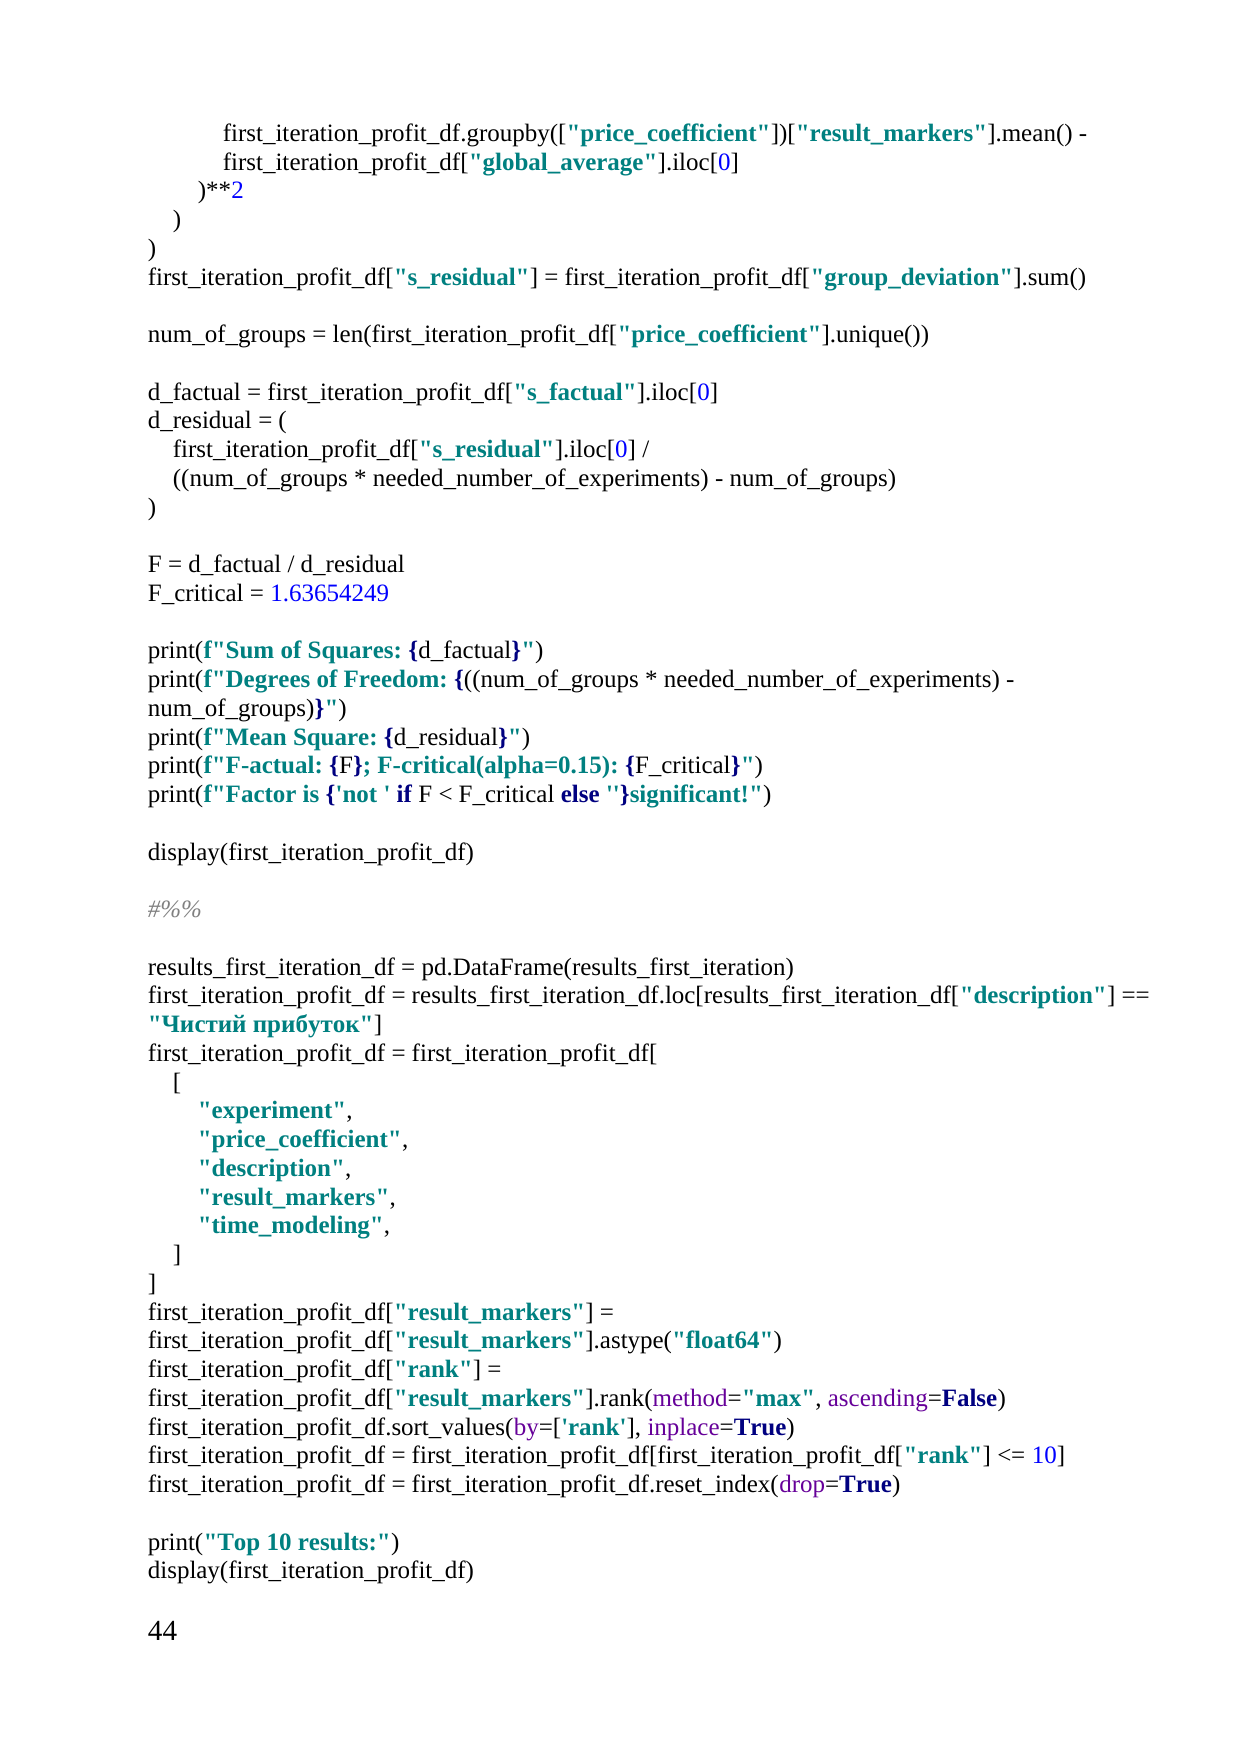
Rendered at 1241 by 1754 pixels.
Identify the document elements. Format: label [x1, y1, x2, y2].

text [148, 118, 1152, 1584]
